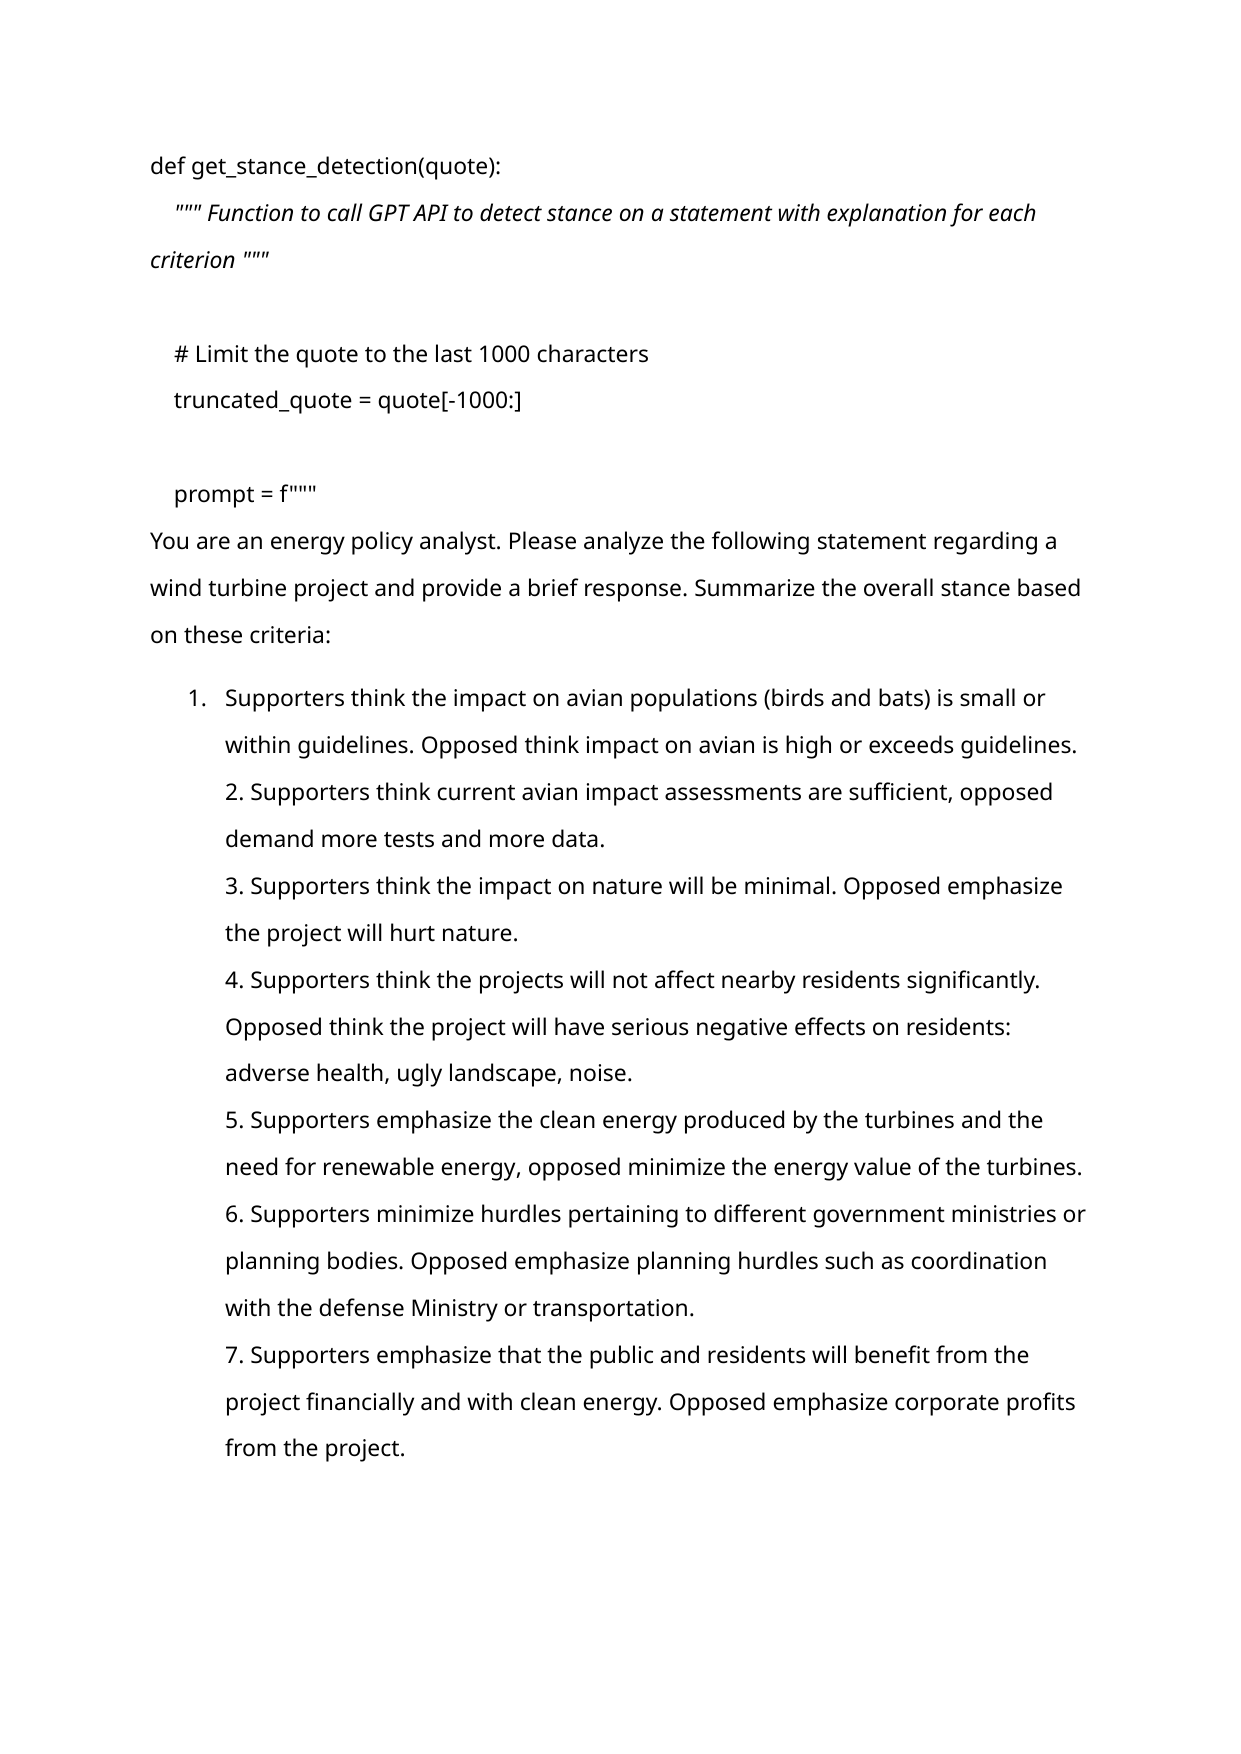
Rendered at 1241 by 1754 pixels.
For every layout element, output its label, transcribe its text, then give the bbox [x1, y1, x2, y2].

list Supporters think the impact on avian populations (birds and bats) is small or within guidelines. Opposed think impact on avian is high or exceeds guidelines. 2. Supporters think current avian impact assessments are sufficient, opposed demand more tests and more data. 3. Supporters think the impact on nature will be minimal. Opposed emphasize the project will hurt nature. 4. Supporters think the projects will not affect nearby residents significantly. Opposed think the project will have serious negative effects on residents: adverse health, ugly landscape, noise. 5. Supporters emphasize the clean energy produced by the turbines and the need for renewable energy, opposed minimize the energy value of the turbines. 6. Supporters minimize hurdles pertaining to different government ministries or planning bodies. Opposed emphasize planning hurdles such as coordination with the defense Ministry or transportation. 7. Supporters emphasize that the public and residents will benefit from the project financially and with clean energy. Opposed emphasize corporate profits from the project. [187, 682, 1090, 1463]
text def get_stance_detection(quote): """ Function to call GPT API to detect stance on a statement with explanation for each criterion """ # Limit the quote to the last 1000 characters truncated_quote = quote[-1000:] prompt = f""" You are an energy policy analyst. Please analyze the following statement regarding a wind turbine project and provide a brief response. Summarize the overall stance based on these criteria: [150, 150, 1090, 650]
